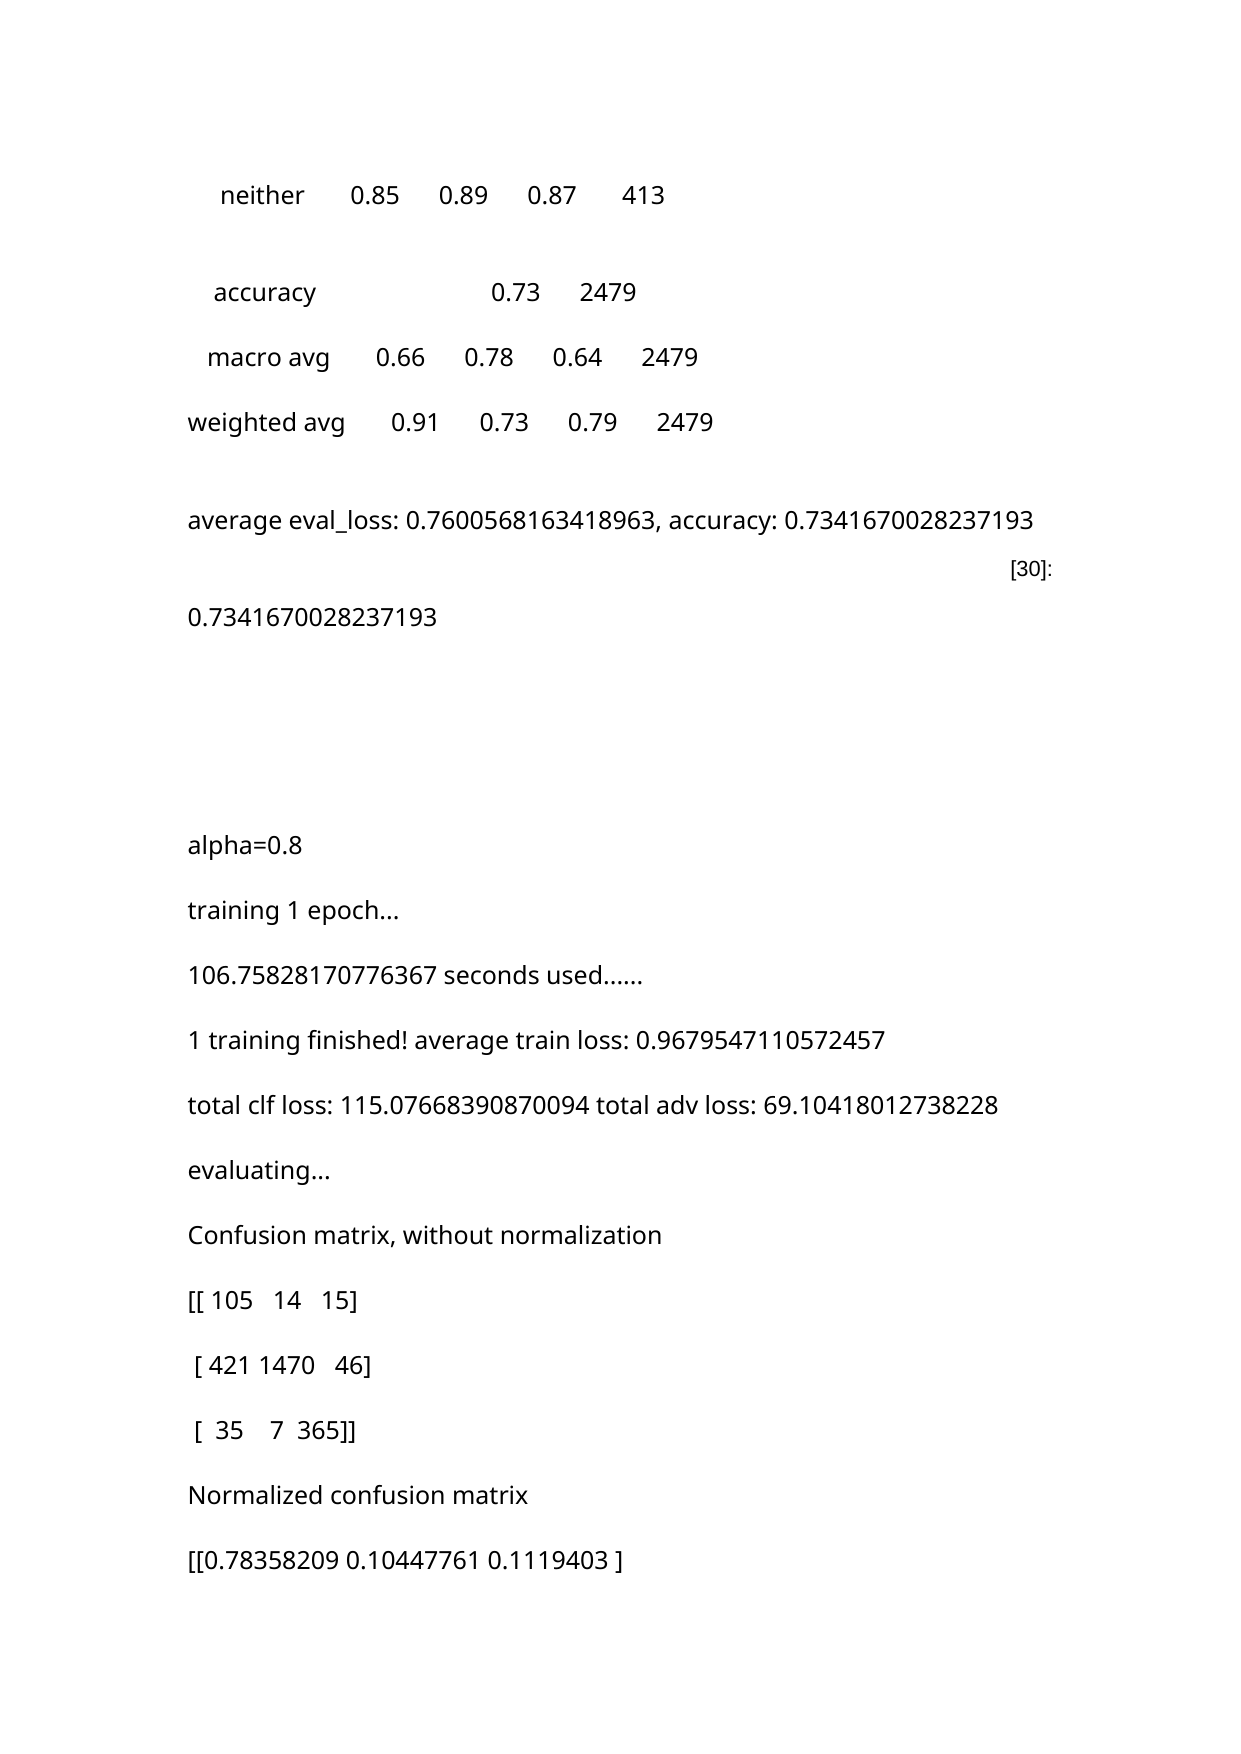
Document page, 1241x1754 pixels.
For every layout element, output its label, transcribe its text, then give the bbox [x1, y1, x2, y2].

text 0.7341670028237193 [187, 584, 1053, 649]
text [30]: [187, 552, 1053, 584]
text accuracy 0.73 2479 [187, 259, 1053, 324]
text Normalized confusion matrix [187, 1462, 1053, 1527]
text alpha=0.8 [187, 812, 1053, 877]
text 1 training finished! average train loss: 0.9679547110572457 [187, 1007, 1053, 1072]
text [[0.78358209 0.10447761 0.1119403 ] [187, 1527, 1053, 1592]
text neither 0.85 0.89 0.87 413 [187, 162, 1053, 227]
text macro avg 0.66 0.78 0.64 2479 [187, 324, 1053, 389]
text Confusion matrix, without normalization [187, 1202, 1053, 1267]
text 106.75828170776367 seconds used...... [187, 942, 1053, 1007]
text training 1 epoch... [187, 877, 1053, 942]
text evaluating... [187, 1137, 1053, 1202]
text weighted avg 0.91 0.73 0.79 2479 [187, 389, 1053, 454]
text [ 421 1470 46] [187, 1332, 1053, 1397]
text [ 35 7 365]] [187, 1397, 1053, 1462]
text average eval_loss: 0.7600568163418963, accuracy: 0.7341670028237193 [187, 487, 1053, 552]
text [[ 105 14 15] [187, 1267, 1053, 1332]
text total clf loss: 115.07668390870094 total adv loss: 69.10418012738228 [187, 1072, 1053, 1137]
